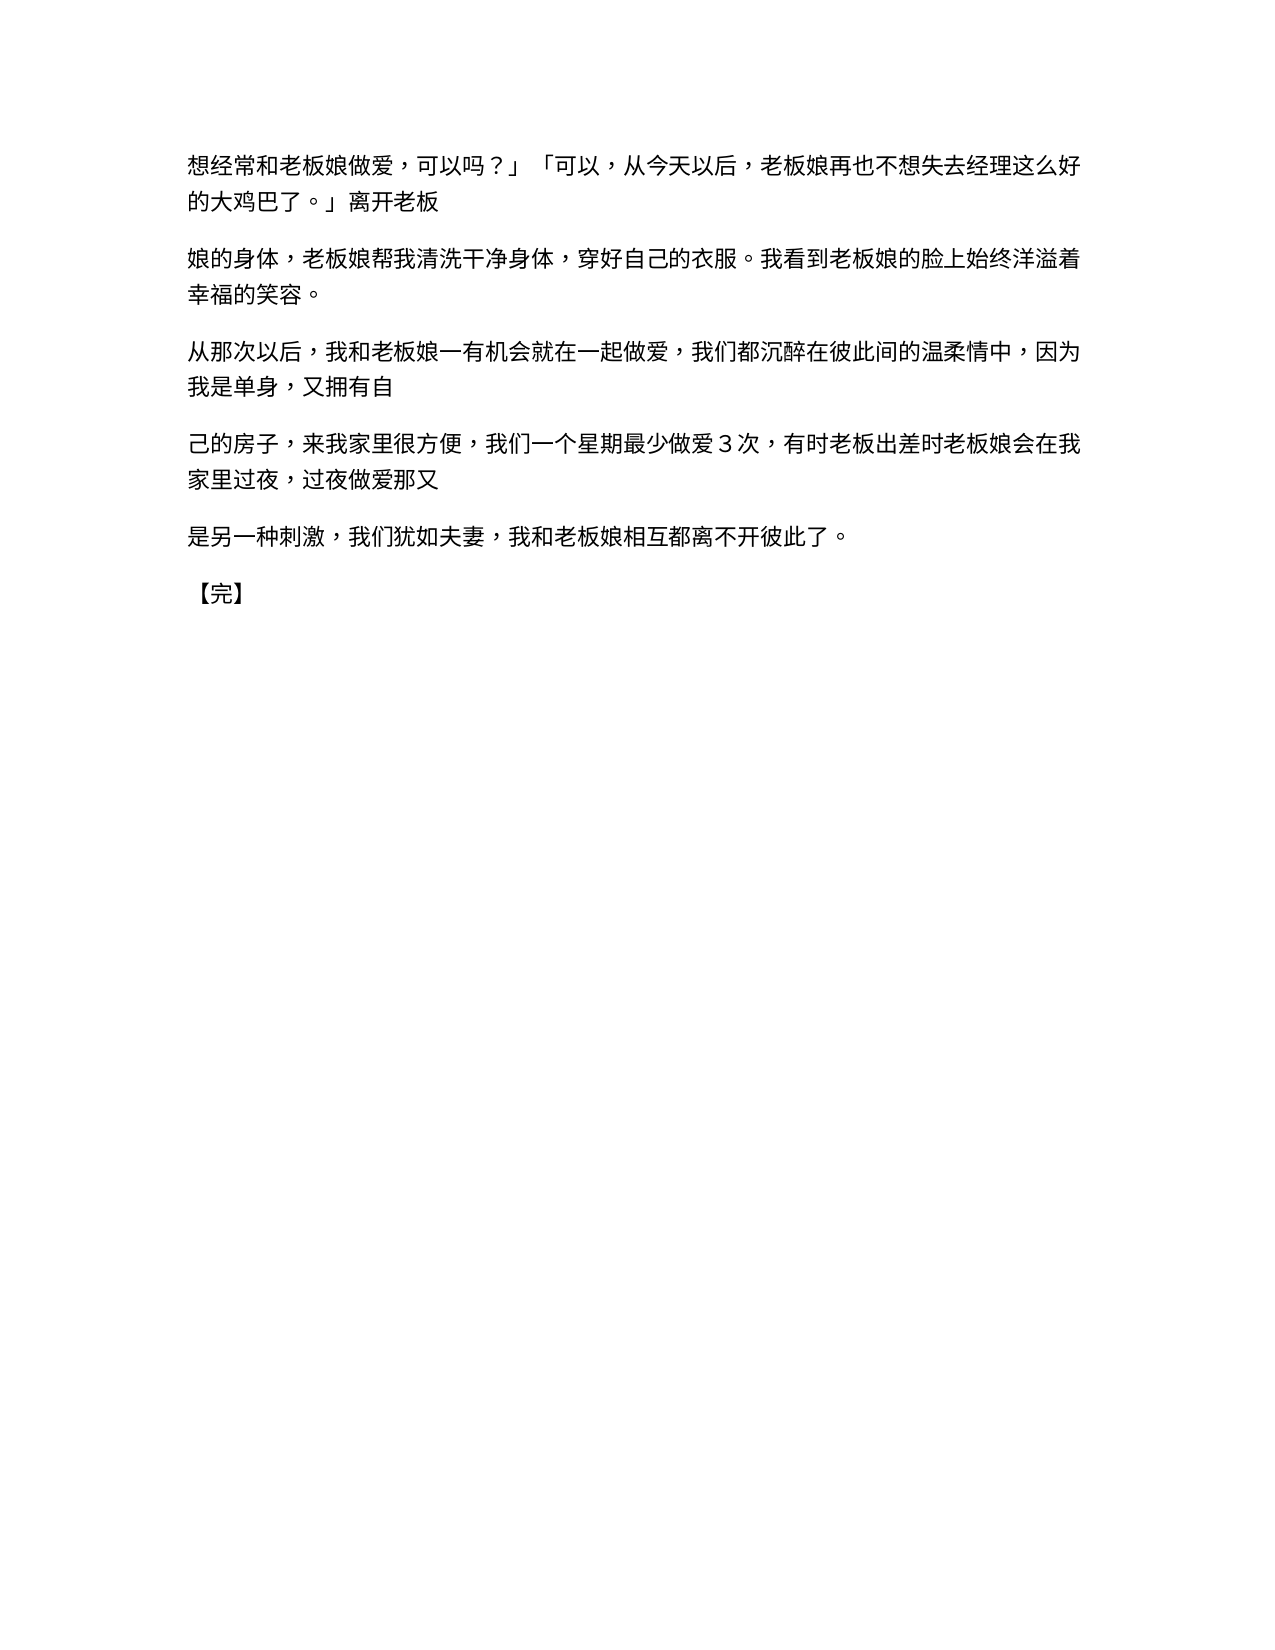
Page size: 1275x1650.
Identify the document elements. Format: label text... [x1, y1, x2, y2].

text 想经常和老板娘做爱，可以吗？」「可以，从今天以后，老板娘再也不想失去经理这么好的大鸡巴了。」离开老板 [187, 150, 1087, 217]
text 【完】 [187, 578, 1087, 609]
text 己的房子，来我家里很方便，我们一个星期最少做爱３次，有时老板出差时老板娘会在我家里过夜，过夜做爱那又 [187, 428, 1087, 495]
text 从那次以后，我和老板娘一有机会就在一起做爱，我们都沉醉在彼此间的温柔情中，因为我是单身，又拥有自 [187, 335, 1087, 403]
text 是另一种刺激，我们犹如夫妻，我和老板娘相互都离不开彼此了。 [187, 521, 1087, 552]
text 娘的身体，老板娘帮我清洗干净身体，穿好自己的衣服。我看到老板娘的脸上始终洋溢着幸福的笑容。 [187, 243, 1087, 310]
